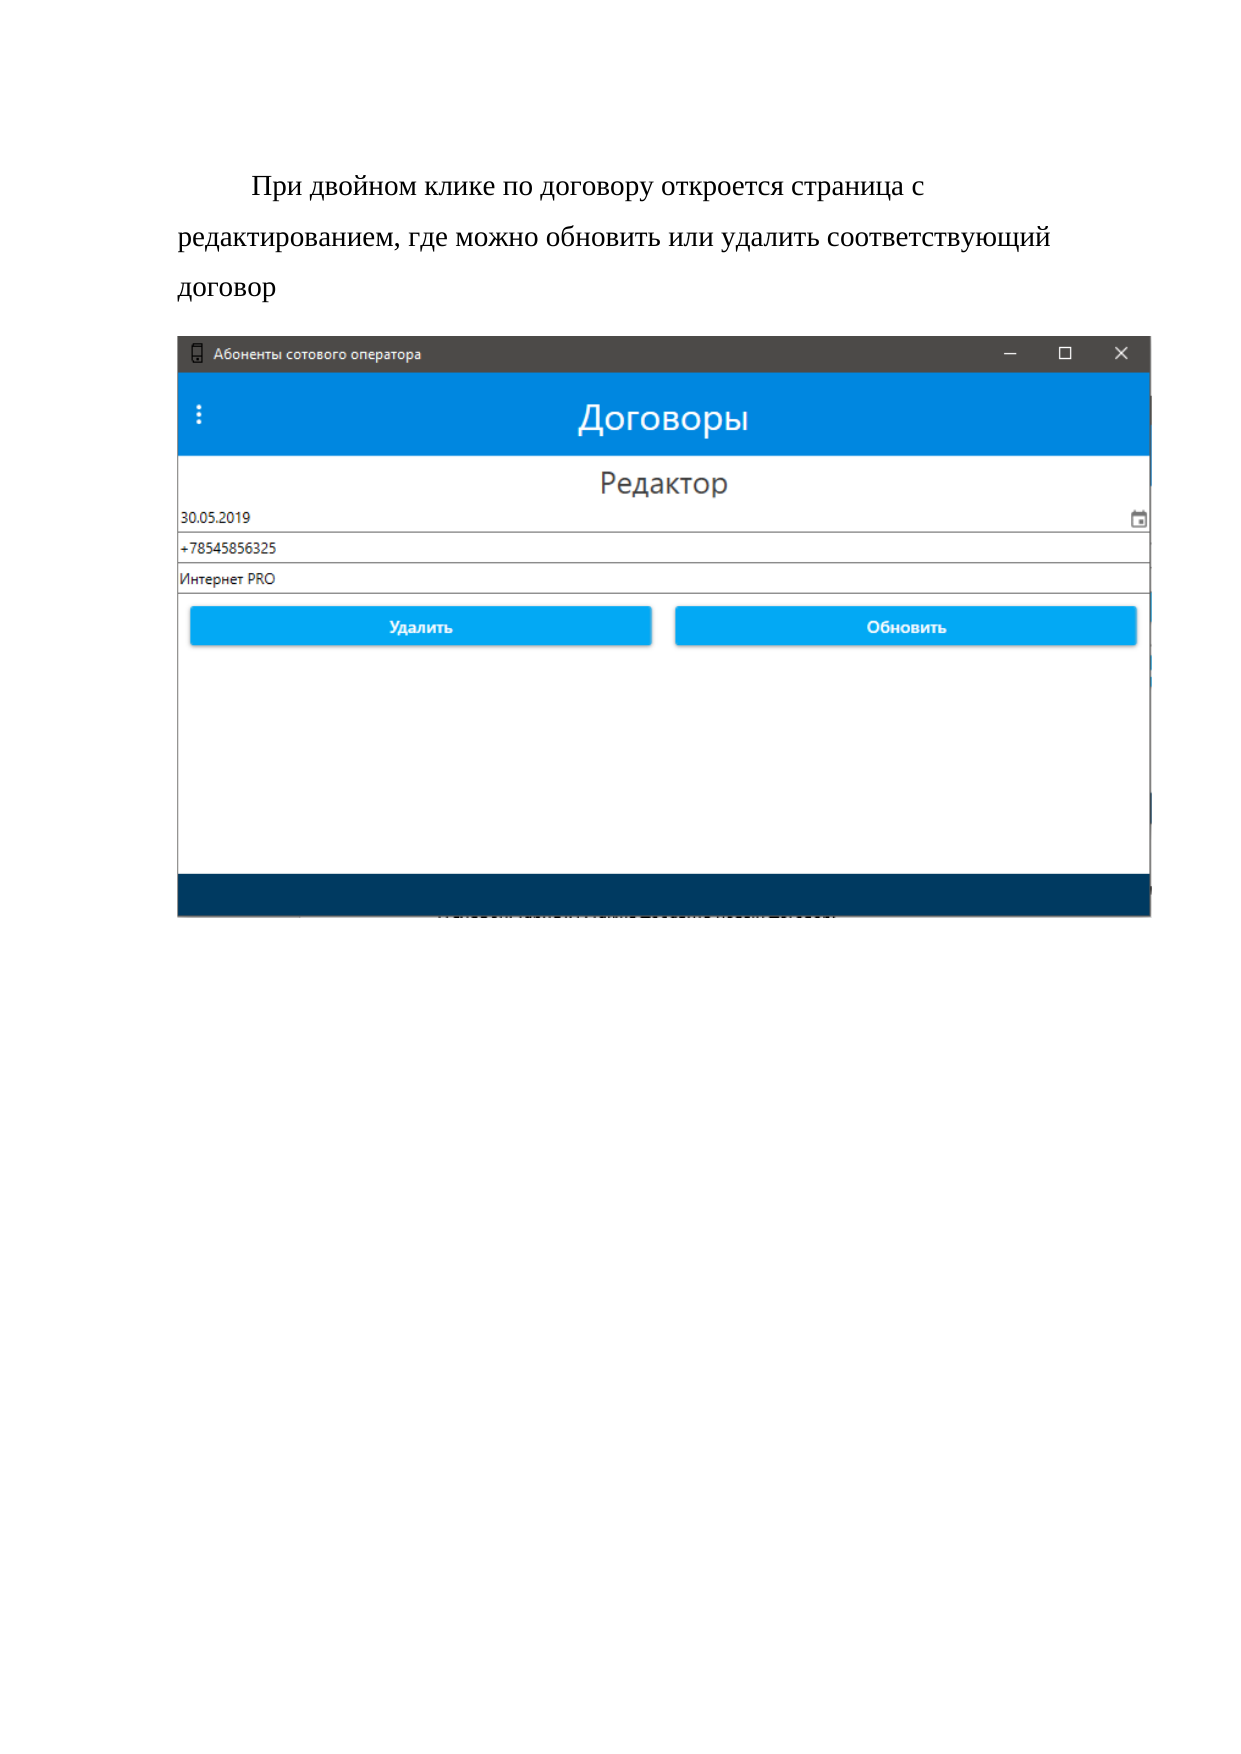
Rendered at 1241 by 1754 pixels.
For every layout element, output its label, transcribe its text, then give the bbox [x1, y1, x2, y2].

text При двойном клике по договору откроется страница с редактированием, где можно обновить или удалить соответствующий договор [177, 168, 1152, 303]
picture [177, 336, 1152, 918]
